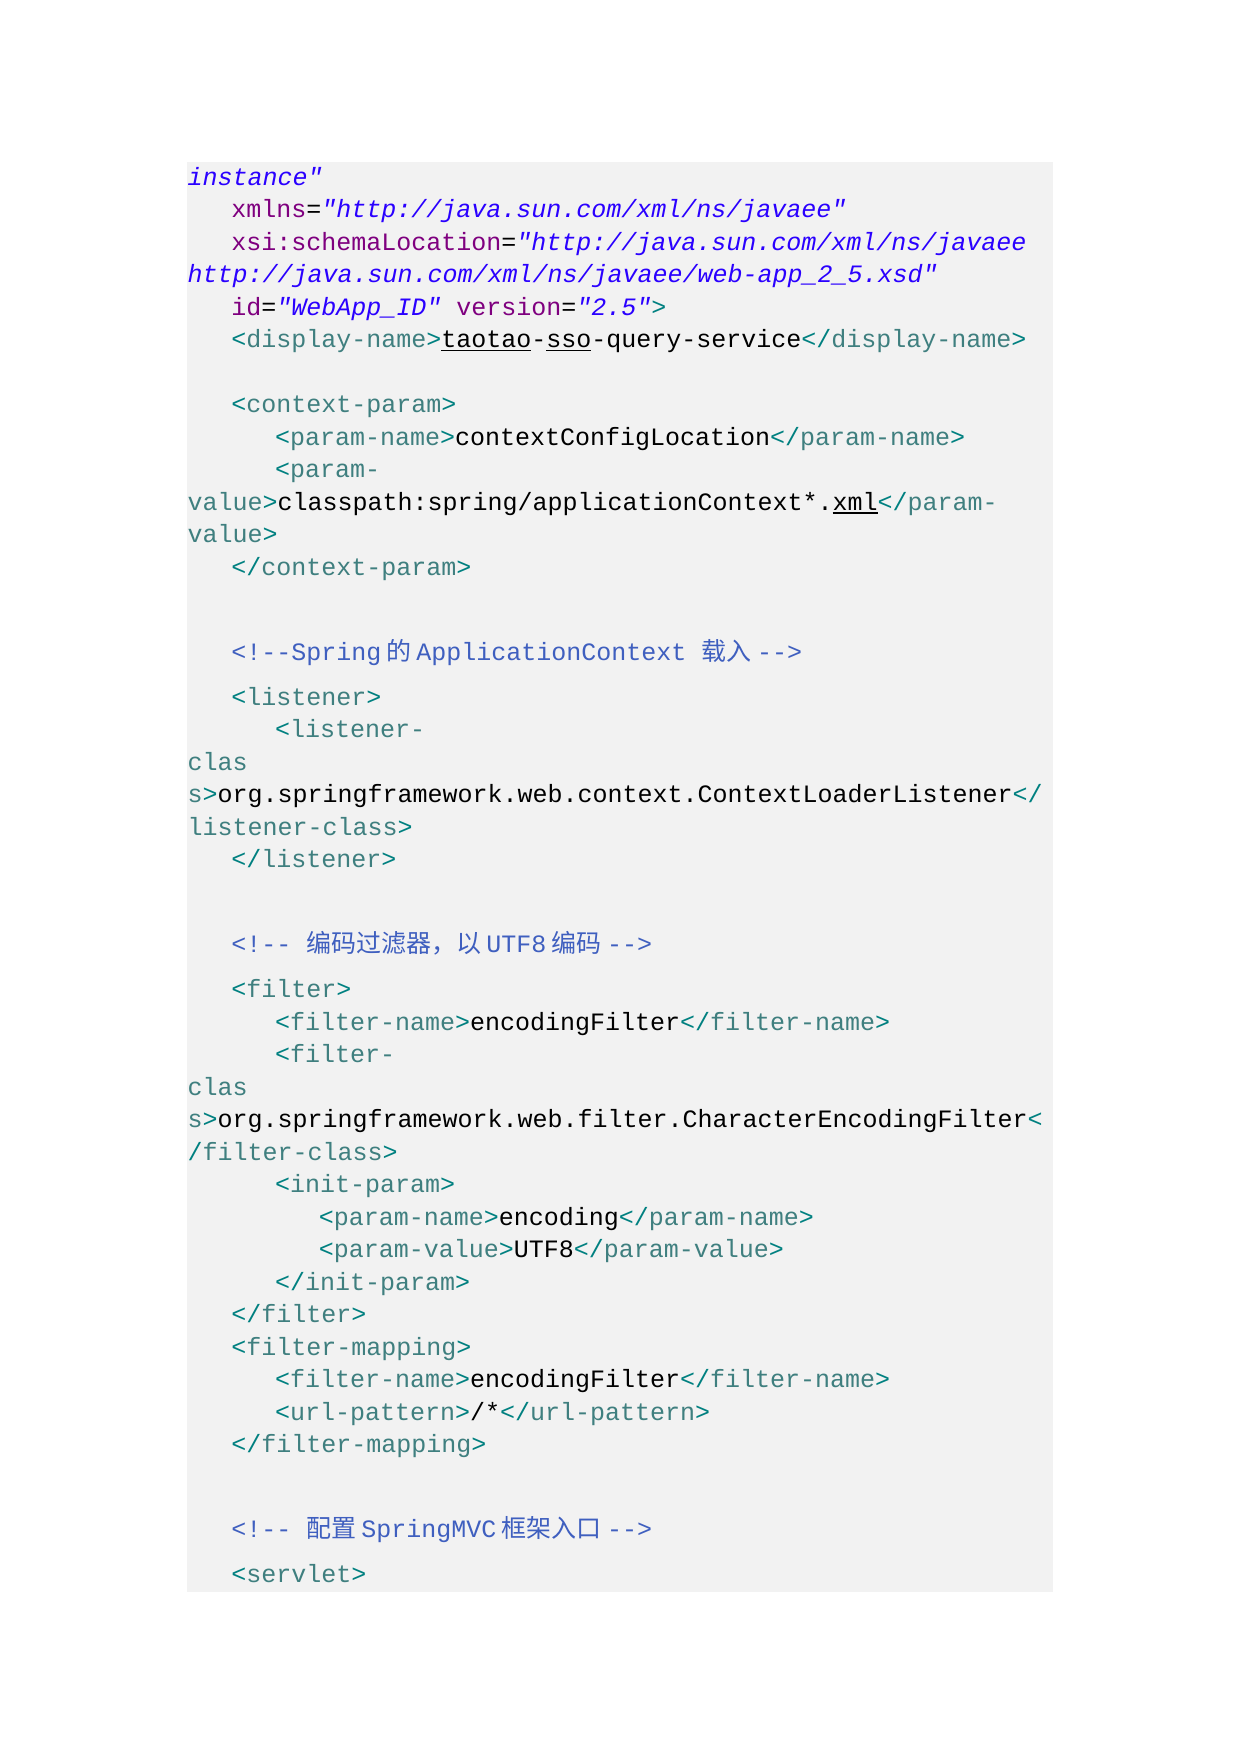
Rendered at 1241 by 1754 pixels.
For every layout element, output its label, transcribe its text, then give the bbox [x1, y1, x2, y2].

text xsi:schemaLocation="http://java.sun.com/xml/ns/javaee http://java.sun.com/xml/ns/javaee/web-app_2_5.xsd" [187, 227, 1053, 292]
text id="WebApp_ID" version="2.5"> [187, 292, 1053, 324]
text <filter-mapping> [187, 1332, 1053, 1364]
text <init-param> [187, 1169, 1053, 1202]
text <filter-class>org.springframework.web.filter.CharacterEncodingFilter</filter-class> [187, 1039, 1053, 1169]
text <context-param> [187, 389, 1053, 422]
text <url-pattern>/*</url-pattern> [187, 1397, 1053, 1429]
text <servlet> [187, 1559, 1053, 1592]
text <param-name>encoding</param-name> [187, 1202, 1053, 1234]
text <!-- 配置SpringMVC框架入口 --> [187, 1494, 1053, 1559]
text <filter-name>encodingFilter</filter-name> [187, 1007, 1053, 1039]
text <param-name>contextConfigLocation</param-name> [187, 422, 1053, 454]
text <!-- 编码过滤器，以UTF8编码 --> [187, 909, 1053, 974]
text <!--Spring的ApplicationContext 载入 --> [187, 617, 1053, 682]
text <listener> [187, 682, 1053, 714]
text </filter> [187, 1299, 1053, 1332]
text <param-value>UTF8</param-value> [187, 1234, 1053, 1267]
text <listener-class>org.springframework.web.context.ContextLoaderListener</listener-class> [187, 714, 1053, 844]
text </context-param> [187, 552, 1053, 584]
text </filter-mapping> [187, 1429, 1053, 1462]
text </listener> [187, 844, 1053, 877]
text <param-value>classpath:spring/applicationContext*.xml</param-value> [187, 454, 1053, 552]
text </init-param> [187, 1267, 1053, 1299]
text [187, 162, 1053, 194]
text <filter> [187, 974, 1053, 1007]
text <filter-name>encodingFilter</filter-name> [187, 1364, 1053, 1397]
text <display-name>taotao-sso-query-service</display-name> [187, 324, 1053, 357]
text xmlns="http://java.sun.com/xml/ns/javaee" [187, 194, 1053, 227]
